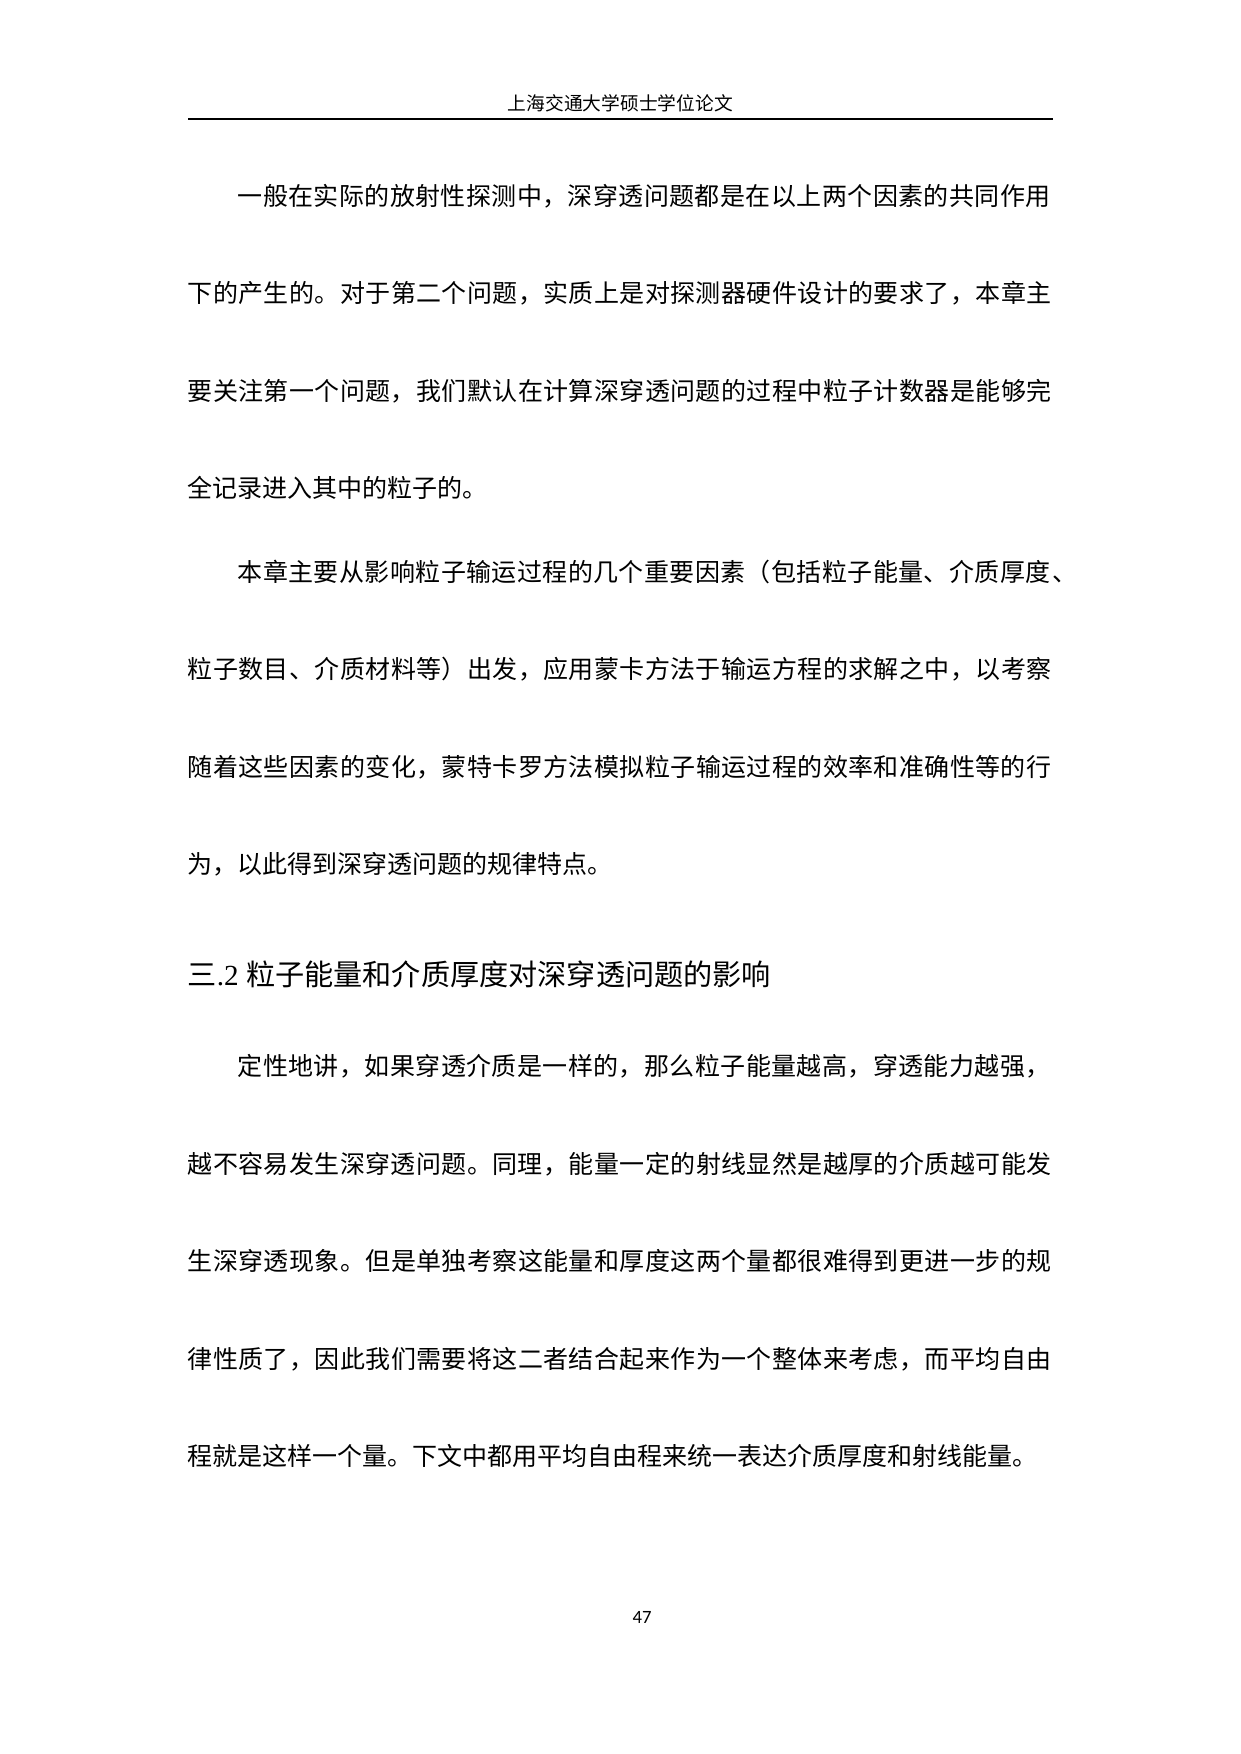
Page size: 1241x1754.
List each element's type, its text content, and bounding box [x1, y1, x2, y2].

text 一般在实际的放射性探测中，深穿透问题都是在以上两个因素的共同作用下的产生的。对于第二个问题，实质上是对探测器硬件设计的要求了，本章主要关注第一个问题，我们默认在计算深穿透问题的过程中粒子计数器是能够完全记录进入其中的粒子的。 [187, 162, 1053, 519]
text 定性地讲，如果穿透介质是一样的，那么粒子能量越高，穿透能力越强，越不容易发生深穿透问题。同理，能量一定的射线显然是越厚的介质越可能发生深穿透现象。但是单独考察这能量和厚度这两个量都很难得到更进一步的规律性质了，因此我们需要将这二者结合起来作为一个整体来考虑，而平均自由程就是这样一个量。下文中都用平均自由程来统一表达介质厚度和射线能量。 [187, 1032, 1053, 1487]
text 本章主要从影响粒子输运过程的几个重要因素（包括粒子能量、介质厚度、粒子数目、介质材料等）出发，应用蒙卡方法于输运方程的求解之中，以考察随着这些因素的变化，蒙特卡罗方法模拟粒子输运过程的效率和准确性等的行为，以此得到深穿透问题的规律特点。 [187, 538, 1053, 895]
subtitle 粒子能量和介质厚度对深穿透问题的影响 [187, 940, 1053, 1005]
